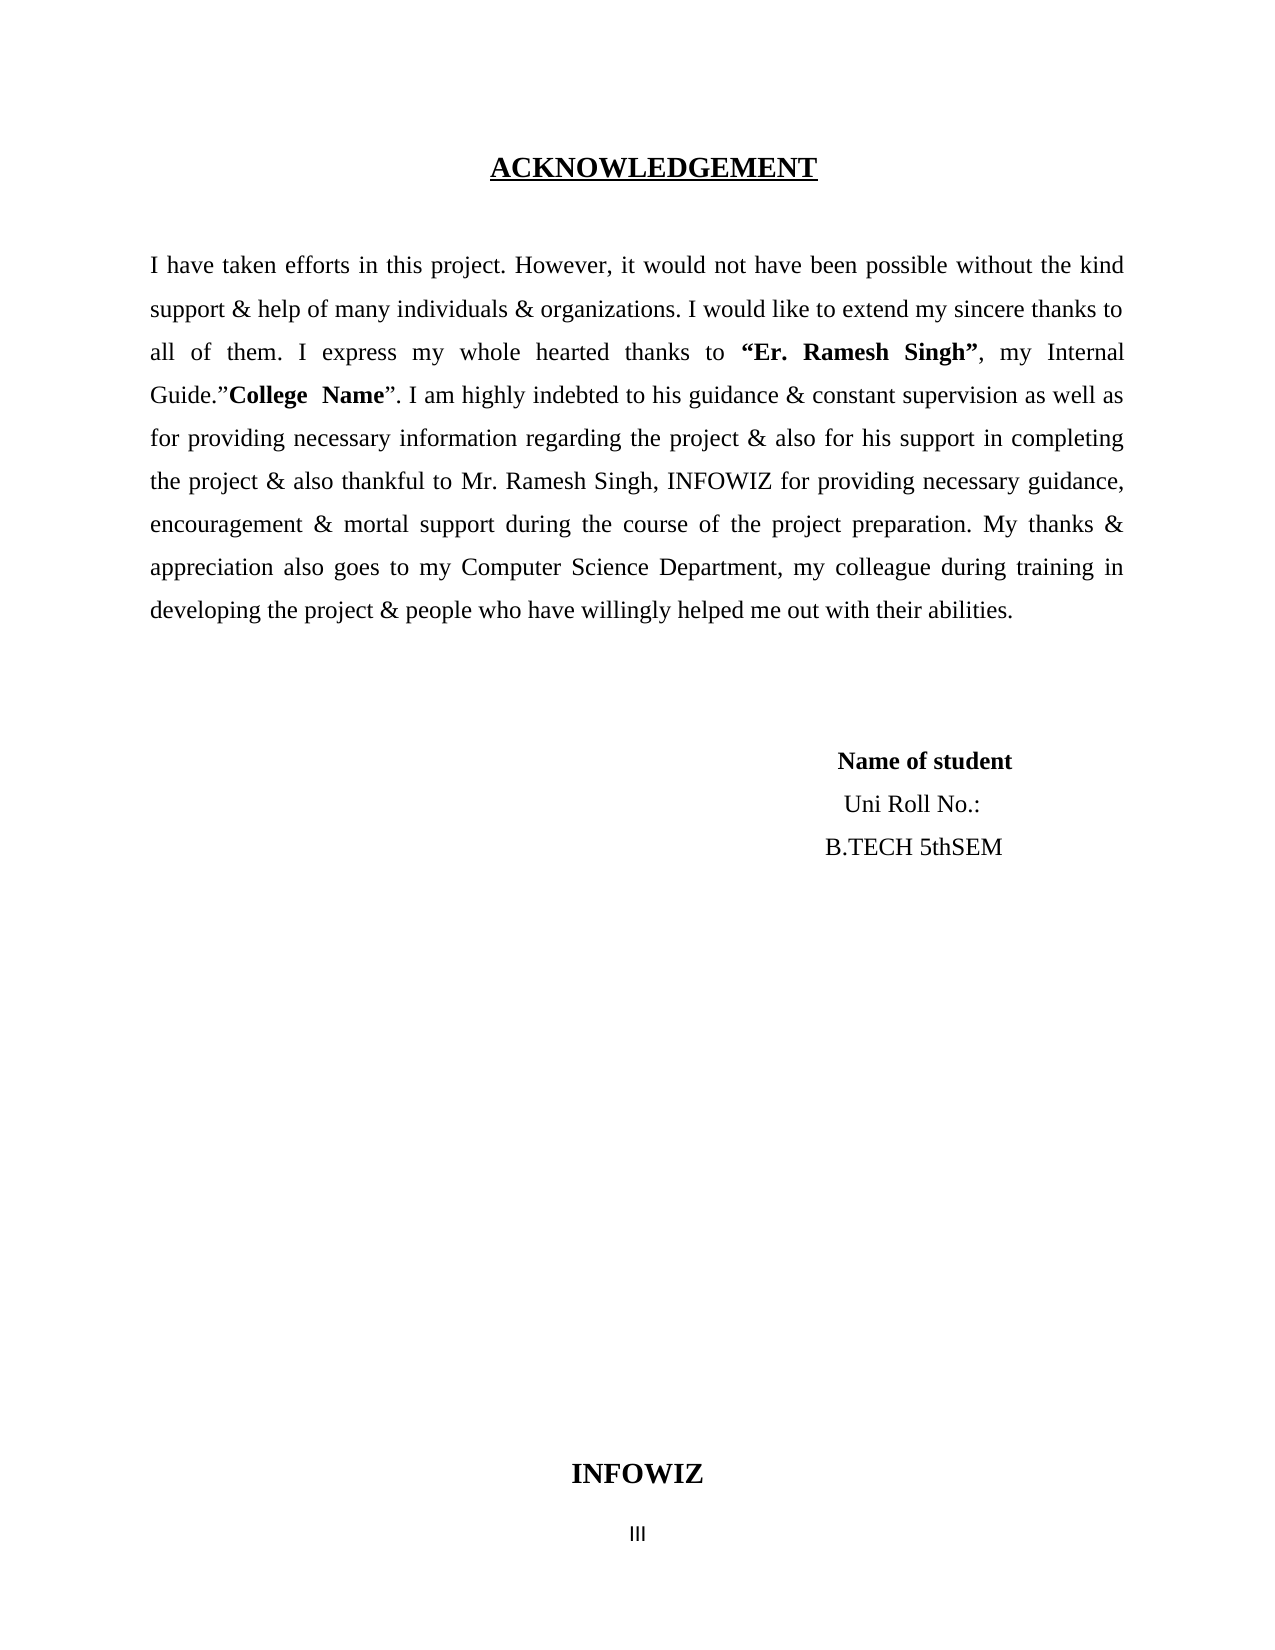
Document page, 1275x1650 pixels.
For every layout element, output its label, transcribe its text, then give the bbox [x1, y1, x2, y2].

text B.TECH 5thSEM [150, 832, 1125, 861]
text INFOWIZ [150, 1456, 1125, 1490]
text ACKNOWLEDGEMENT [150, 150, 1125, 183]
text Name of student [150, 746, 1125, 774]
text I have taken efforts in this project. However, it would not have been possible without the kind support & help of many individuals & organizations. I would like to extend my sincere thanks to all of them. I express my whole hearted thanks to “Er. Ramesh Singh”, my Internal Guide.”College Name”. I am highly indebted to his guidance & constant supervision as well as for providing necessary information regarding the project & also for his support in completing the project & also thankful to Mr. Ramesh Singh, INFOWIZ for providing necessary guidance, encouragement & mortal support during the course of the project preparation. My thanks & appreciation also goes to my Computer Science Department, my colleague during training in developing the project & people who have willingly helped me out with their abilities. [150, 251, 1125, 624]
text Uni Roll No.: [150, 789, 1125, 818]
